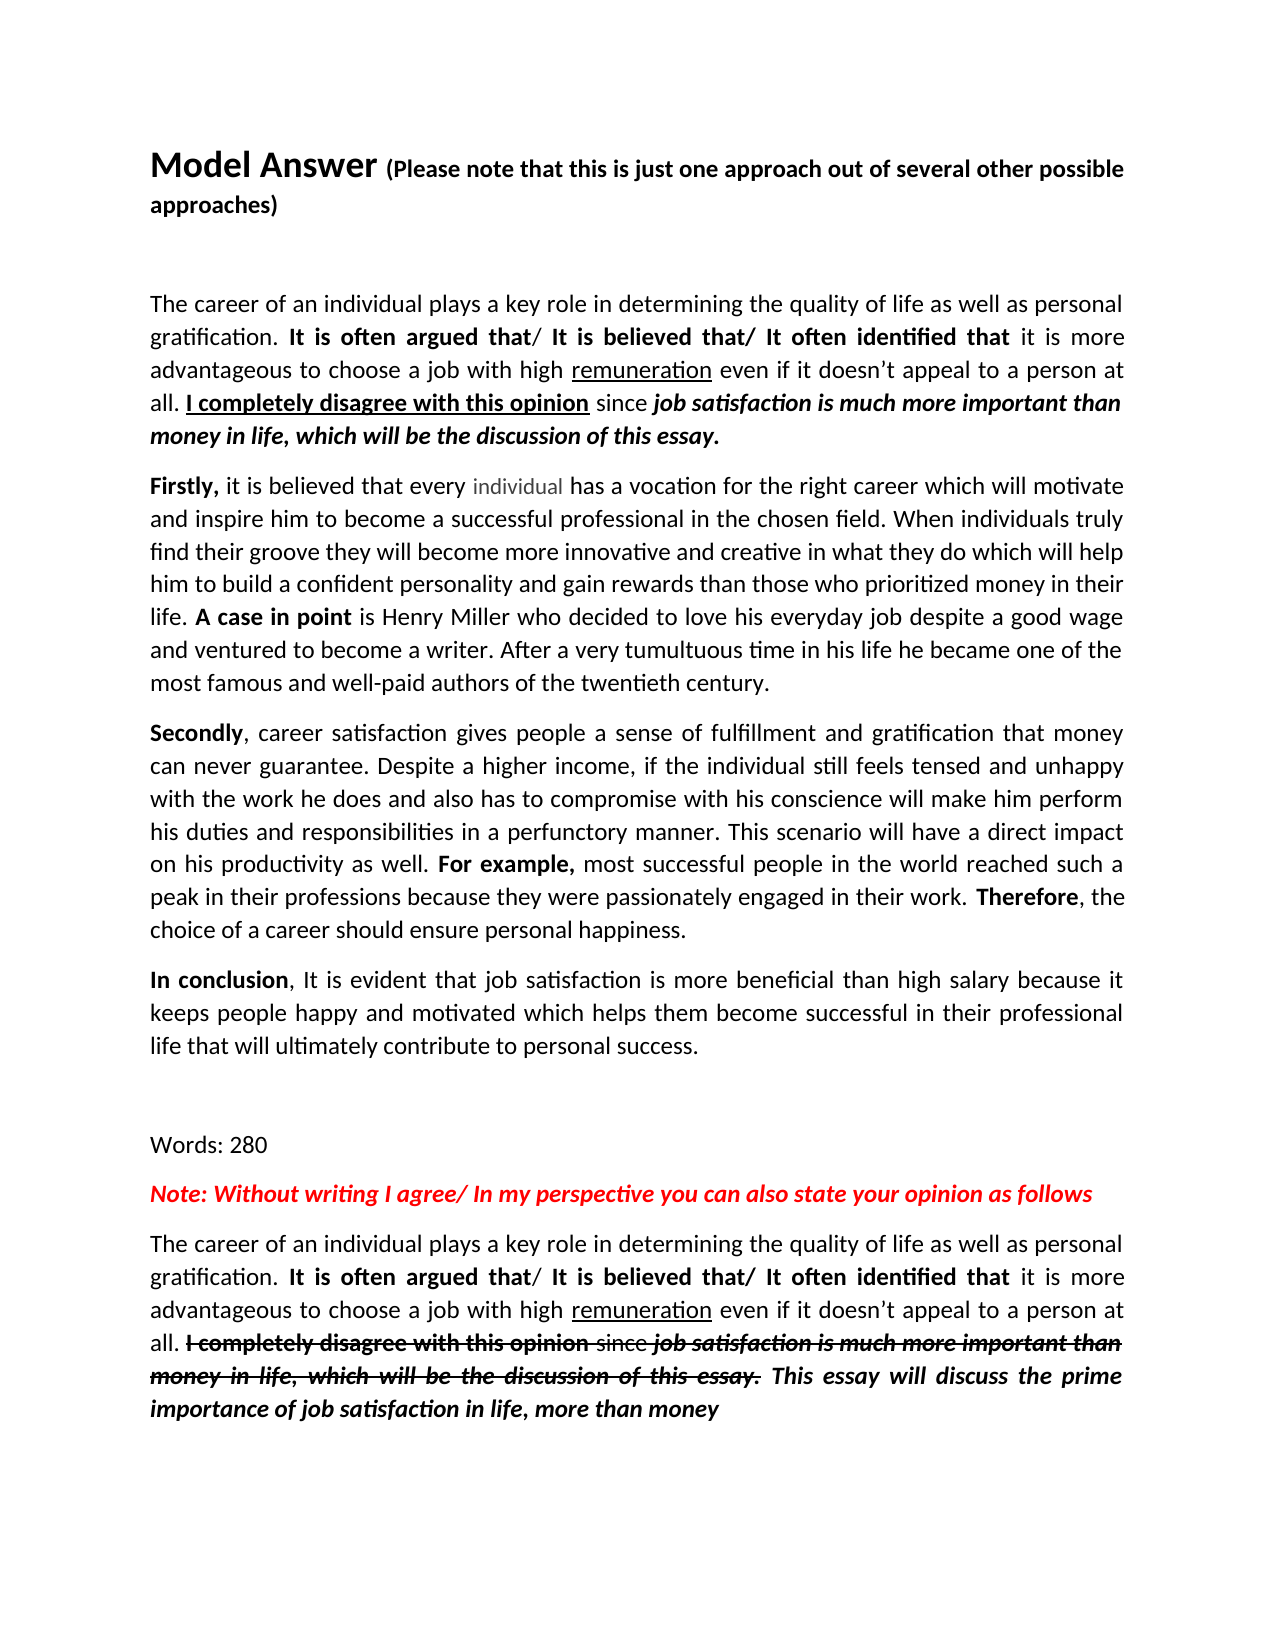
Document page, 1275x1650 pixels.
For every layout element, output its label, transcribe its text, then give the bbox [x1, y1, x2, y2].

text Words: 280 [150, 1129, 1125, 1159]
text In conclusion, It is evident that job satisfaction is more beneficial than high salary because it keeps people happy and motivated which helps them become successful in their professional life that will ultimately contribute to personal success. [150, 964, 1125, 1060]
text The career of an individual plays a key role in determining the quality of life as well as personal gratification. It is often argued that/ It is believed that/ It often identified that it is more advantageous to choose a job with high remuneration even if it doesn’t appeal to a person at all. I completely disagree with this opinion since job satisfaction is much more important than money in life, which will be the discussion of this essay. [150, 288, 1125, 451]
text Firstly, it is believed that every individual has a vocation for the right career which will motivate and inspire him to become a successful professional in the chosen field. When individuals truly find their groove they will become more innovative and creative in what they do which will help him to build a confident personality and gain rewards than those who prioritized money in their life. A case in point is Henry Miller who decided to love his everyday job despite a good wage and ventured to become a writer. After a very tumultuous time in his life he became one of the most famous and well-paid authors of the twentieth century. [150, 470, 1125, 698]
text Model Answer (Please note that this is just one approach out of several other possible approaches) [150, 141, 1125, 220]
text Secondly, career satisfaction gives people a sense of fulfillment and gratification that money can never guarantee. Despite a higher income, if the individual still feels tensed and unhappy with the work he does and also has to compromise with his conscience will make him perform his duties and responsibilities in a perfunctory manner. This scenario will have a direct impact on his productivity as well. For example, most successful people in the world reached such a peak in their professions because they were passionately engaged in their work. Therefore, the choice of a career should ensure personal happiness. [150, 717, 1125, 945]
text Note: Without writing I agree/ In my perspective you can also state your opinion as follows [150, 1178, 1125, 1209]
text The career of an individual plays a key role in determining the quality of life as well as personal gratification. It is often argued that/ It is believed that/ It often identified that it is more advantageous to choose a job with high remuneration even if it doesn’t appeal to a person at all. I completely disagree with this opinion since job satisfaction is much more important than money in life, which will be the discussion of this essay. This essay will discuss the prime importance of job satisfaction in life, more than money [150, 1228, 1125, 1423]
